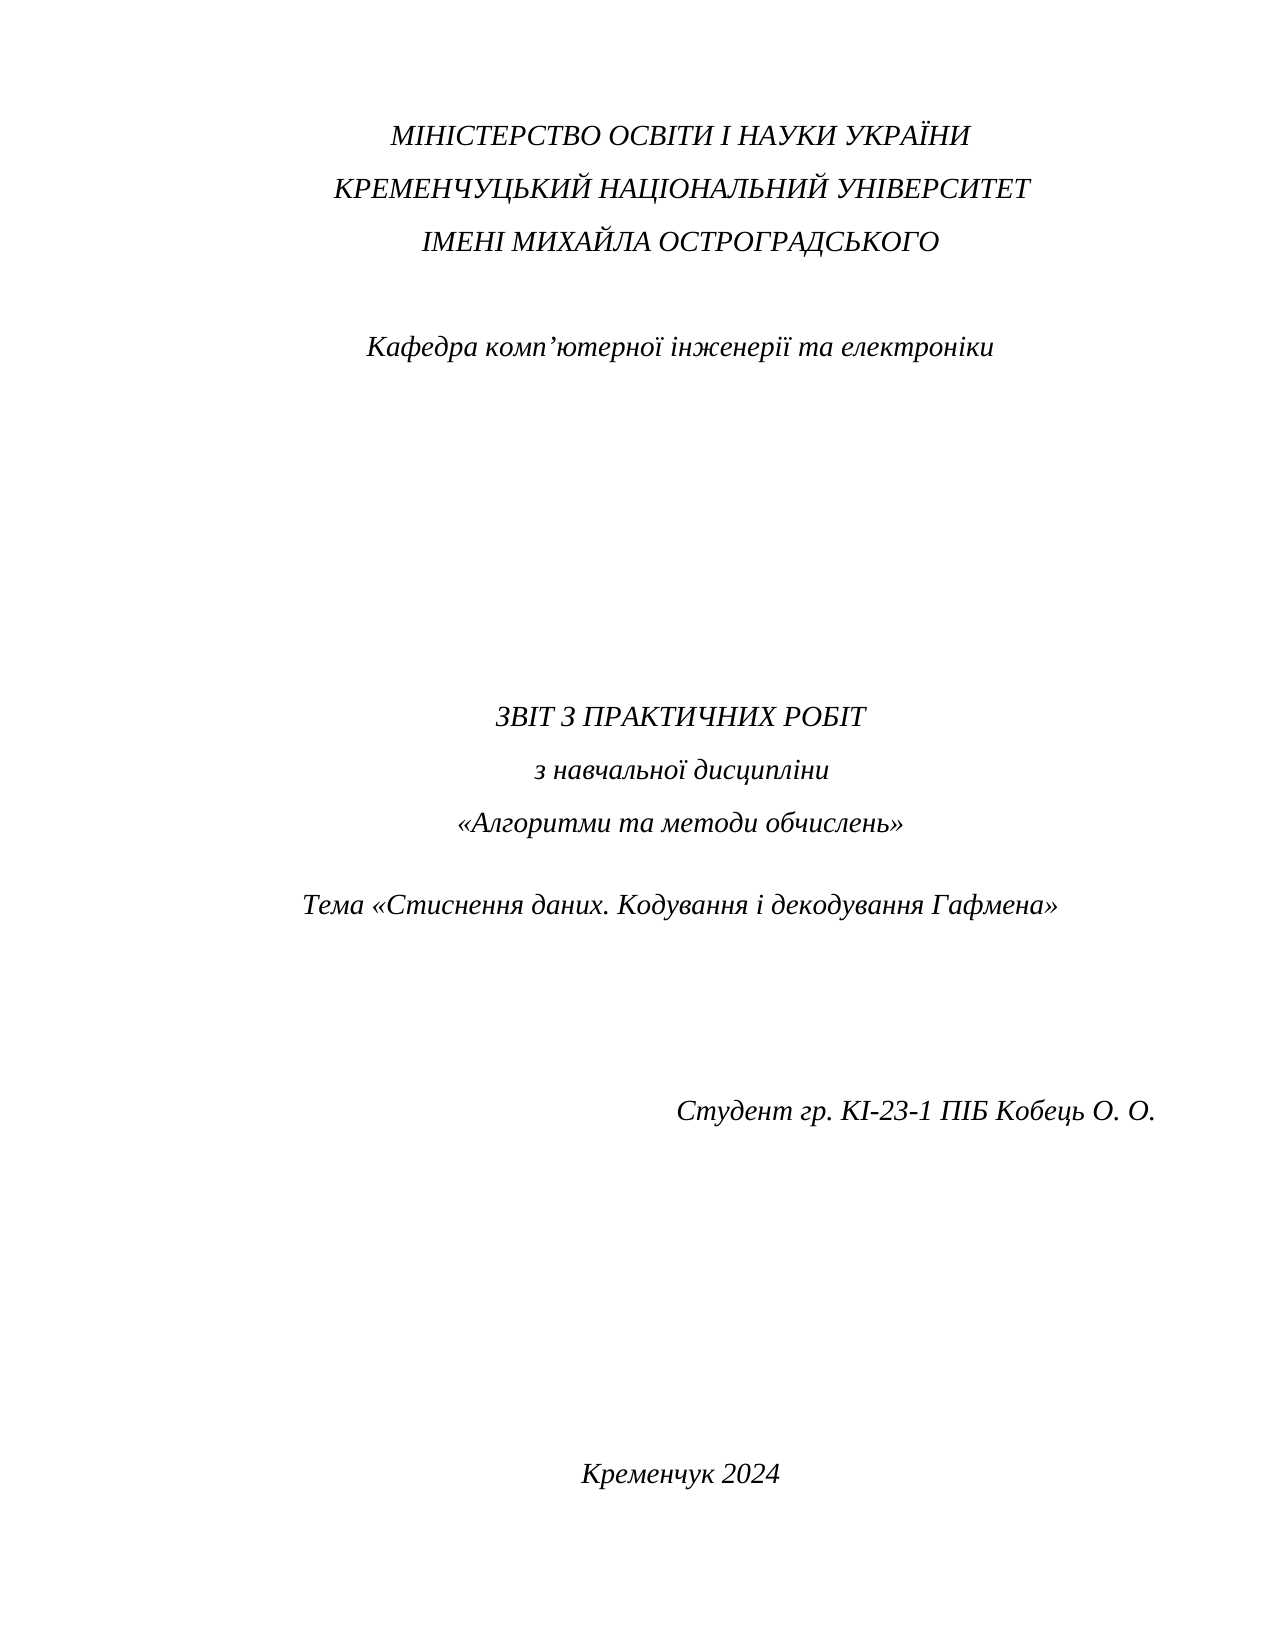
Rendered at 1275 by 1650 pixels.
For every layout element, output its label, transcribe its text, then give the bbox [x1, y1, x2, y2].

text з навчальної дисципліни [177, 752, 1186, 785]
text МІНІСТЕРСТВО ОСВІТИ І НАУКИ УКРАЇНИ [177, 118, 1186, 152]
text КРЕМЕНЧУЦЬКИЙ НАЦІОНАЛЬНИЙ УНІВЕРСИТЕТ [177, 171, 1186, 204]
text ЗВІТ З ПРАКТИЧНИХ РОБІТ [177, 699, 1186, 733]
text «Алгоритми та методи обчислень» [177, 805, 1186, 868]
text ІМЕНІ МИХАЙЛА ОСТРОГРАДСЬКОГО [177, 224, 1186, 257]
text Студент гр. КІ-23-1 ПІБ Кобець О. О. [620, 1093, 1186, 1126]
text Тема «Стиснення даних. Кодування і декодування Гафмена» [177, 887, 1186, 921]
text Кременчук 2024 [177, 1456, 1186, 1490]
text Кафедра комп’ютерної інженерії та електроніки [177, 329, 1186, 363]
